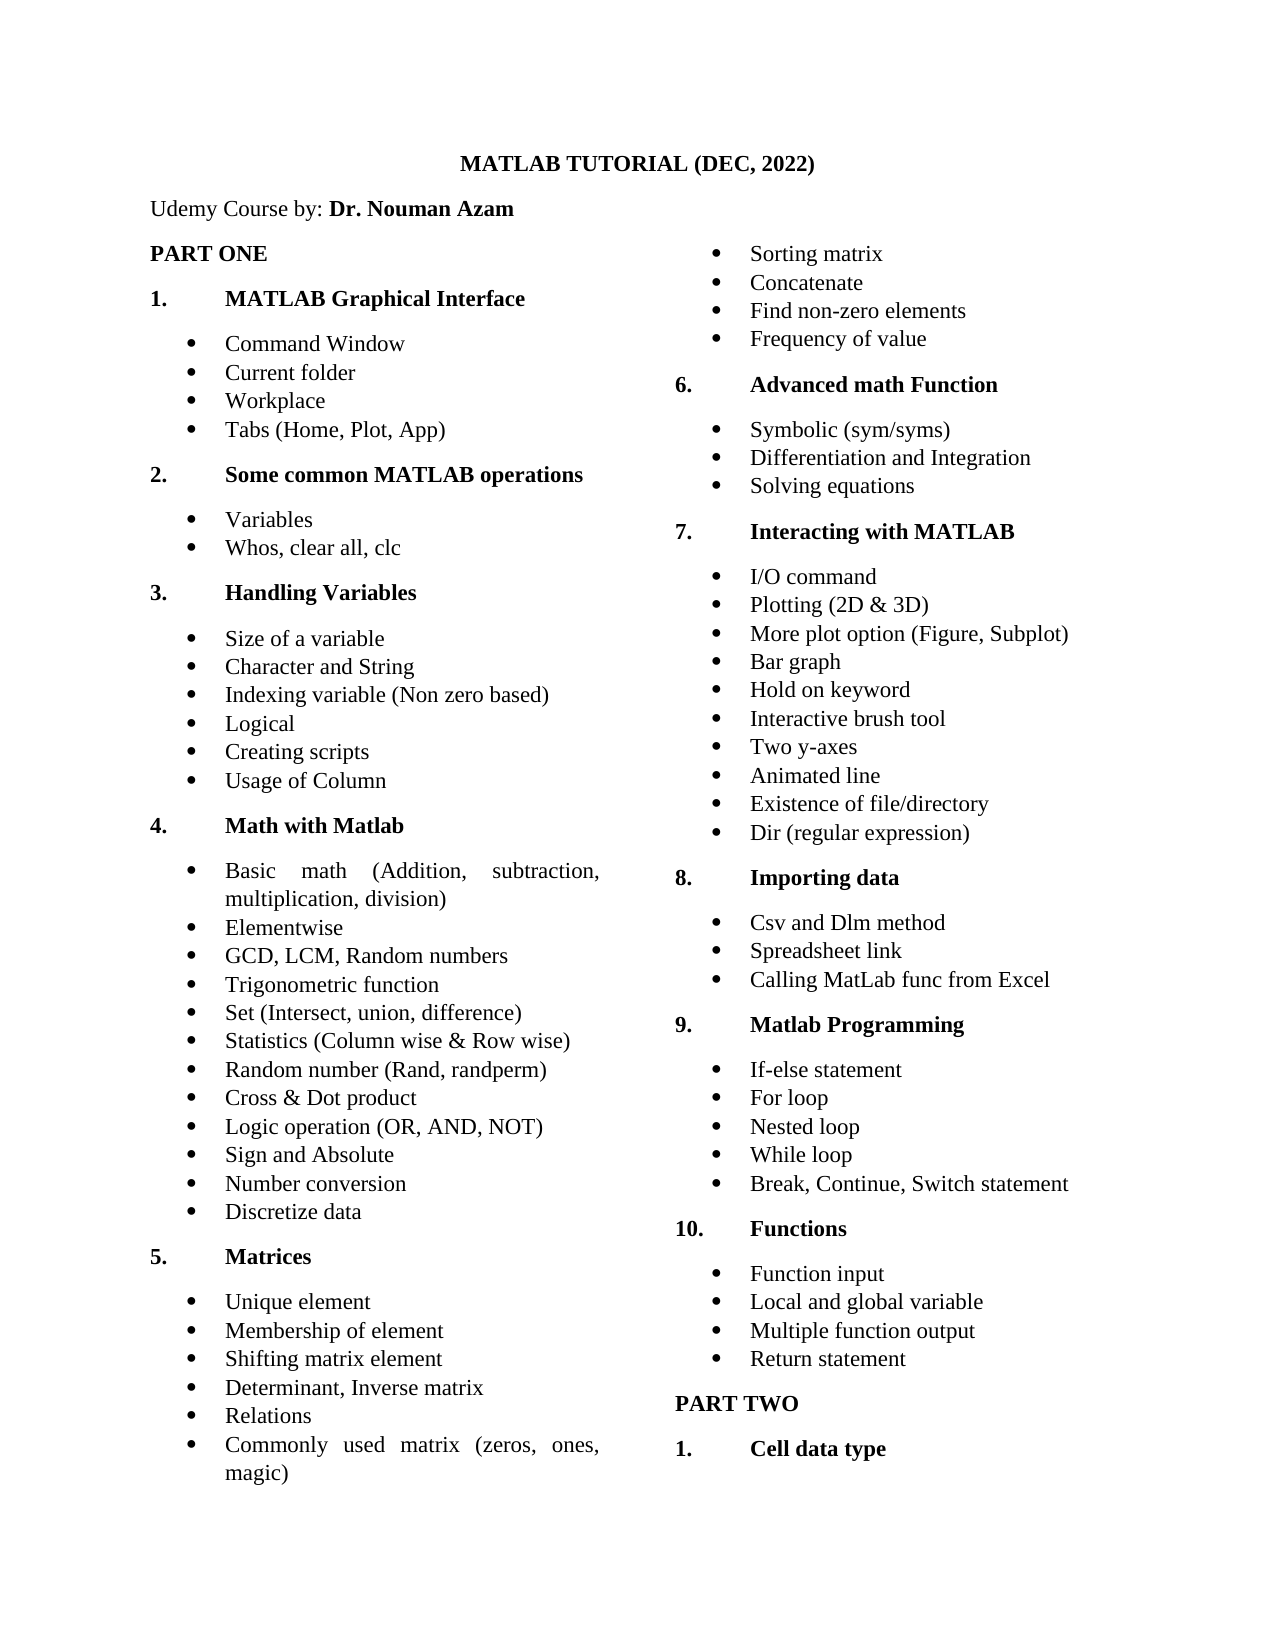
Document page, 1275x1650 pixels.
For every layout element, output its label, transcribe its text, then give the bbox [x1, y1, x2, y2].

text 7. Interacting with MATLAB [675, 518, 1125, 544]
list Tabs (Home, Plot, App) [187, 416, 600, 442]
list Frequency of value [712, 326, 1125, 352]
text 6. Advanced math Function [675, 371, 1125, 397]
text PART TWO [675, 1390, 1125, 1417]
list Calling MatLab func from Excel [712, 966, 1125, 992]
list Hold on keyword [712, 677, 1125, 703]
list Unique element [187, 1288, 600, 1315]
list Multiple function output [712, 1317, 1125, 1343]
list Set (Intersect, union, difference) [187, 999, 600, 1026]
list Character and String [187, 653, 600, 679]
list Relations [187, 1402, 600, 1428]
text MATLAB TUTORIAL (DEC, 2022) [150, 150, 1125, 176]
list Local and global variable [712, 1288, 1125, 1315]
list Random number (Rand, randperm) [187, 1056, 600, 1082]
text 1. MATLAB Graphical Interface [150, 285, 600, 312]
list Size of a variable [187, 624, 600, 651]
list Variables [187, 506, 600, 532]
list Usage of Column [187, 767, 600, 793]
list Workplace [187, 387, 600, 414]
list Interactive brush tool [712, 705, 1125, 731]
list Current folder [187, 359, 600, 385]
text 1. Cell data type [675, 1436, 1125, 1462]
list Logical [187, 710, 600, 736]
list Bar graph [712, 648, 1125, 674]
list For loop [712, 1084, 1125, 1111]
list Elementwise [187, 914, 600, 940]
list Csv and Dlm method [712, 909, 1125, 935]
text 4. Math with Matlab [150, 812, 600, 838]
text 5. Matrices [150, 1243, 600, 1270]
list Animated line [712, 762, 1125, 788]
text 3. Handling Variables [150, 579, 600, 606]
list Sorting matrix [712, 240, 1125, 267]
list Statistics (Column wise & Row wise) [187, 1028, 600, 1054]
list Find non-zero elements [712, 297, 1125, 323]
list Concatenate [712, 269, 1125, 295]
list Determinant, Inverse matrix [187, 1374, 600, 1400]
list More plot option (Figure, Subplot) [712, 620, 1125, 646]
list Spreadsheet link [712, 937, 1125, 964]
text 2. Some common MATLAB operations [150, 461, 600, 487]
list Symbolic (sym/syms) [712, 416, 1125, 442]
list Two y-axes [712, 733, 1125, 760]
list Membership of element [187, 1317, 600, 1343]
list Dir (regular expression) [712, 819, 1125, 845]
list Logic operation (OR, AND, NOT) [187, 1113, 600, 1139]
list Trigonometric function [187, 971, 600, 997]
list Indexing variable (Non zero based) [187, 681, 600, 708]
list If-else statement [712, 1056, 1125, 1082]
list Sign and Absolute [187, 1141, 600, 1168]
list Creating scripts [187, 738, 600, 765]
list Existence of file/directory [712, 790, 1125, 817]
list Return statement [712, 1345, 1125, 1372]
list Cross & Dot product [187, 1084, 600, 1111]
list Whos, clear all, clc [187, 534, 600, 561]
list GCD, LCM, Random numbers [187, 942, 600, 969]
list Discretize data [187, 1198, 600, 1224]
list While loop [712, 1141, 1125, 1168]
list Command Window [187, 330, 600, 357]
list Solving equations [712, 473, 1125, 499]
list Plotting (2D & 3D) [712, 591, 1125, 618]
text 10. Functions [675, 1215, 1125, 1241]
text Udemy Course by: Dr. Nouman Azam [150, 195, 1125, 221]
list I/O command [712, 563, 1125, 589]
list Nested loop [712, 1113, 1125, 1139]
list Shifting matrix element [187, 1345, 600, 1372]
list Commonly used matrix (zeros, ones, magic) [187, 1431, 600, 1485]
text 9. Matlab Programming [675, 1011, 1125, 1037]
list Break, Continue, Switch statement [712, 1170, 1125, 1196]
text PART ONE [150, 240, 600, 267]
list Number conversion [187, 1170, 600, 1196]
list Basic math (Addition, subtraction, multiplication, division) [187, 857, 600, 912]
list Function input [712, 1260, 1125, 1286]
text 8. Importing data [675, 864, 1125, 890]
list Differentiation and Integration [712, 444, 1125, 471]
